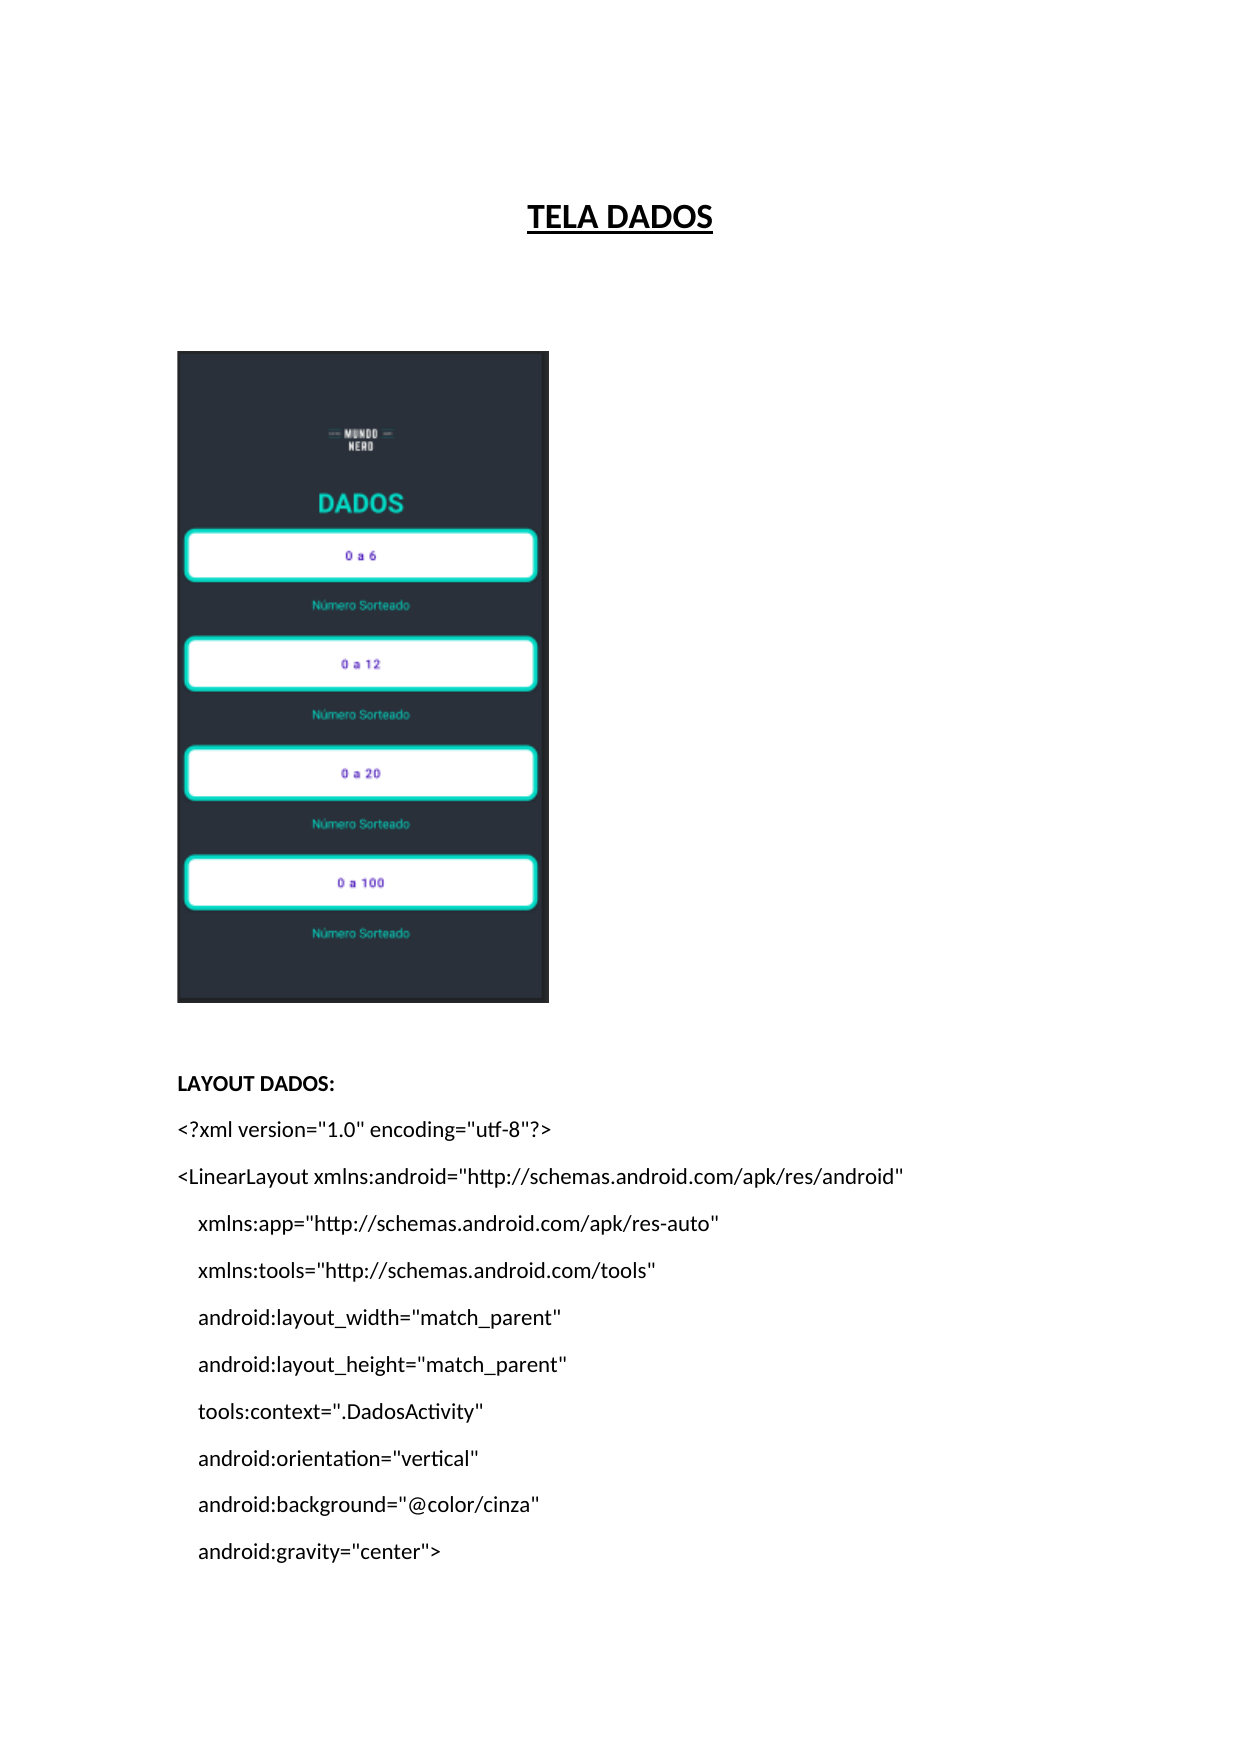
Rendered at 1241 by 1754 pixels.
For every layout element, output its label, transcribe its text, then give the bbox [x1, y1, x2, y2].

text android:gravity="center"> [177, 1537, 1063, 1565]
text <LinearLayout xmlns:android="http://schemas.android.com/apk/res/android" [177, 1162, 1063, 1190]
picture [177, 351, 549, 1003]
text android:orientation="vertical" [177, 1444, 1063, 1472]
text LAYOUT DADOS: [177, 1069, 1063, 1097]
text android:layout_height="match_parent" [177, 1350, 1063, 1378]
text TELA DADOS [177, 194, 1063, 238]
text xmlns:app="http://schemas.android.com/apk/res-auto" [177, 1209, 1063, 1237]
text tools:context=".DadosActivity" [177, 1397, 1063, 1425]
text xmlns:tools="http://schemas.android.com/tools" [177, 1256, 1063, 1284]
text android:background="@color/cinza" [177, 1491, 1063, 1518]
text android:layout_width="match_parent" [177, 1303, 1063, 1331]
text <?xml version="1.0" encoding="utf-8"?> [177, 1116, 1063, 1143]
